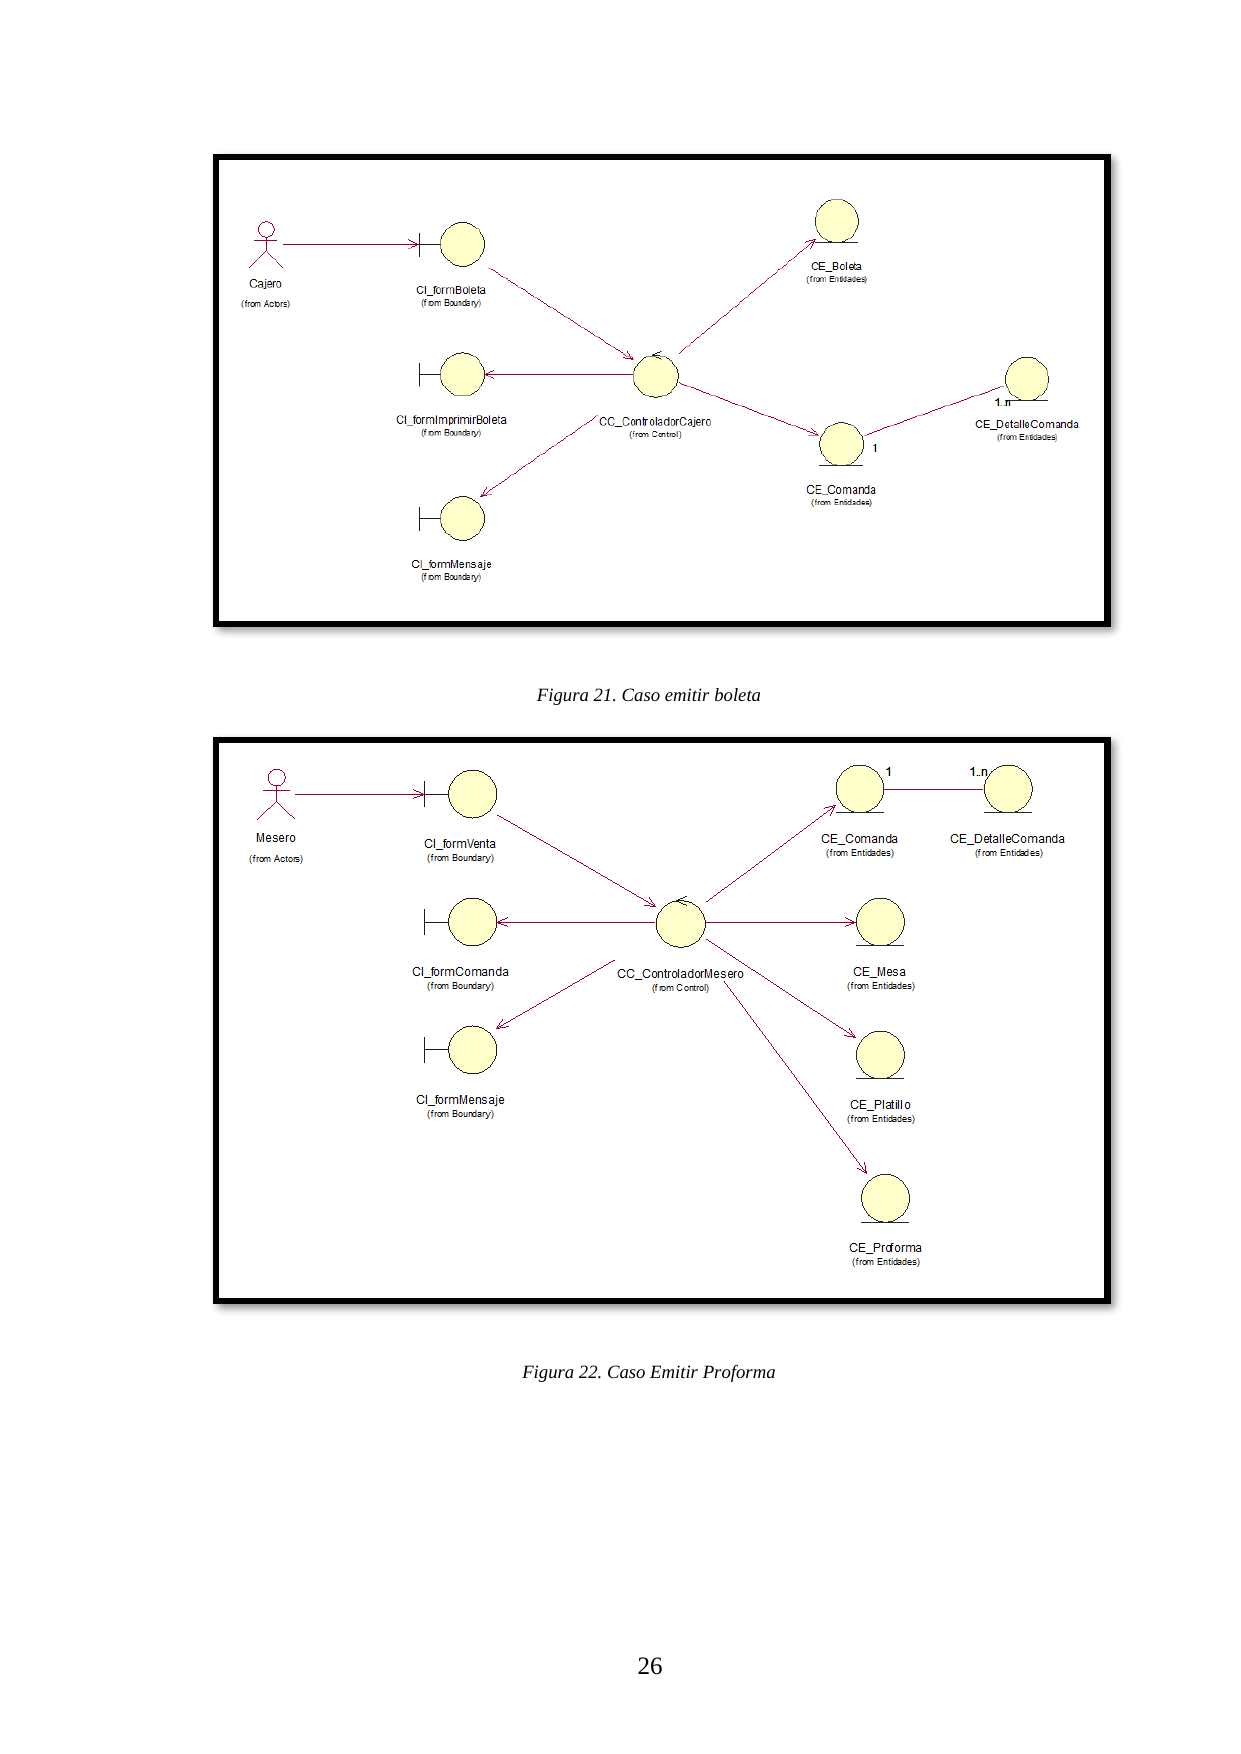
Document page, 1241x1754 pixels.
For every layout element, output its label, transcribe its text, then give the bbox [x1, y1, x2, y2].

picture [219, 160, 1104, 621]
picture [219, 743, 1104, 1298]
